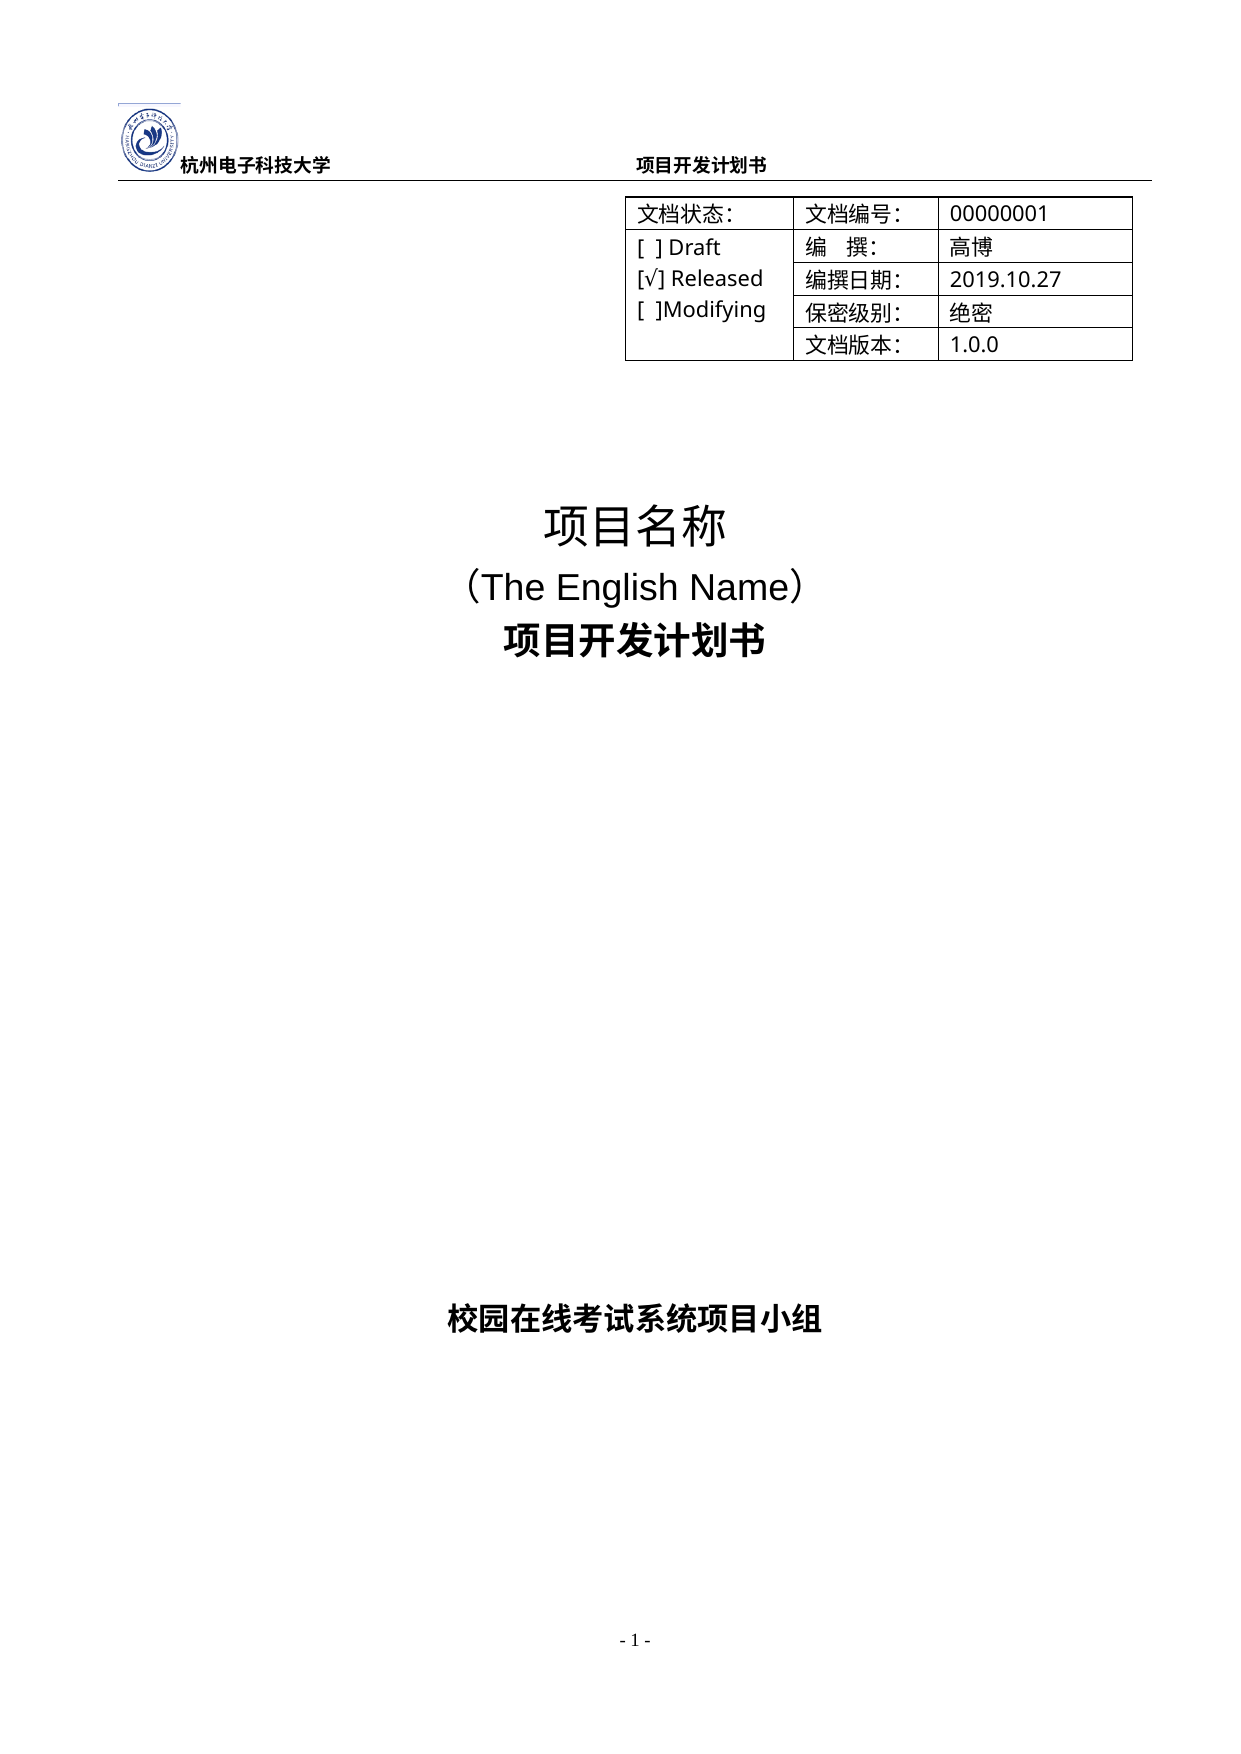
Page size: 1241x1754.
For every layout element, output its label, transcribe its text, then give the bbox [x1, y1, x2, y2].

table_cell 绝密 [939, 296, 1132, 327]
table_cell 编撰日期： [794, 263, 938, 294]
table_cell 编 撰： [794, 230, 938, 262]
text 项目开发计划书 [118, 611, 1152, 665]
table_header 文档状态： [626, 198, 793, 229]
table_cell 2019.10.27 [939, 263, 1132, 294]
table_cell 文档版本： [794, 328, 938, 360]
text 项目名称 [118, 490, 1152, 557]
picture [118, 103, 181, 172]
table_cell 保密级别： [794, 296, 938, 327]
text （The English Name） [118, 557, 1152, 611]
table_cell 1.0.0 [939, 328, 1132, 360]
table_header 文档编号： [794, 198, 938, 229]
table_header 00000001 [939, 198, 1132, 229]
text 校园在线考试系统项目小组 [118, 1294, 1152, 1339]
table_cell 高博 [939, 230, 1132, 262]
table_cell [ ] Draft [√] Released [ ]Modifying [626, 230, 793, 360]
